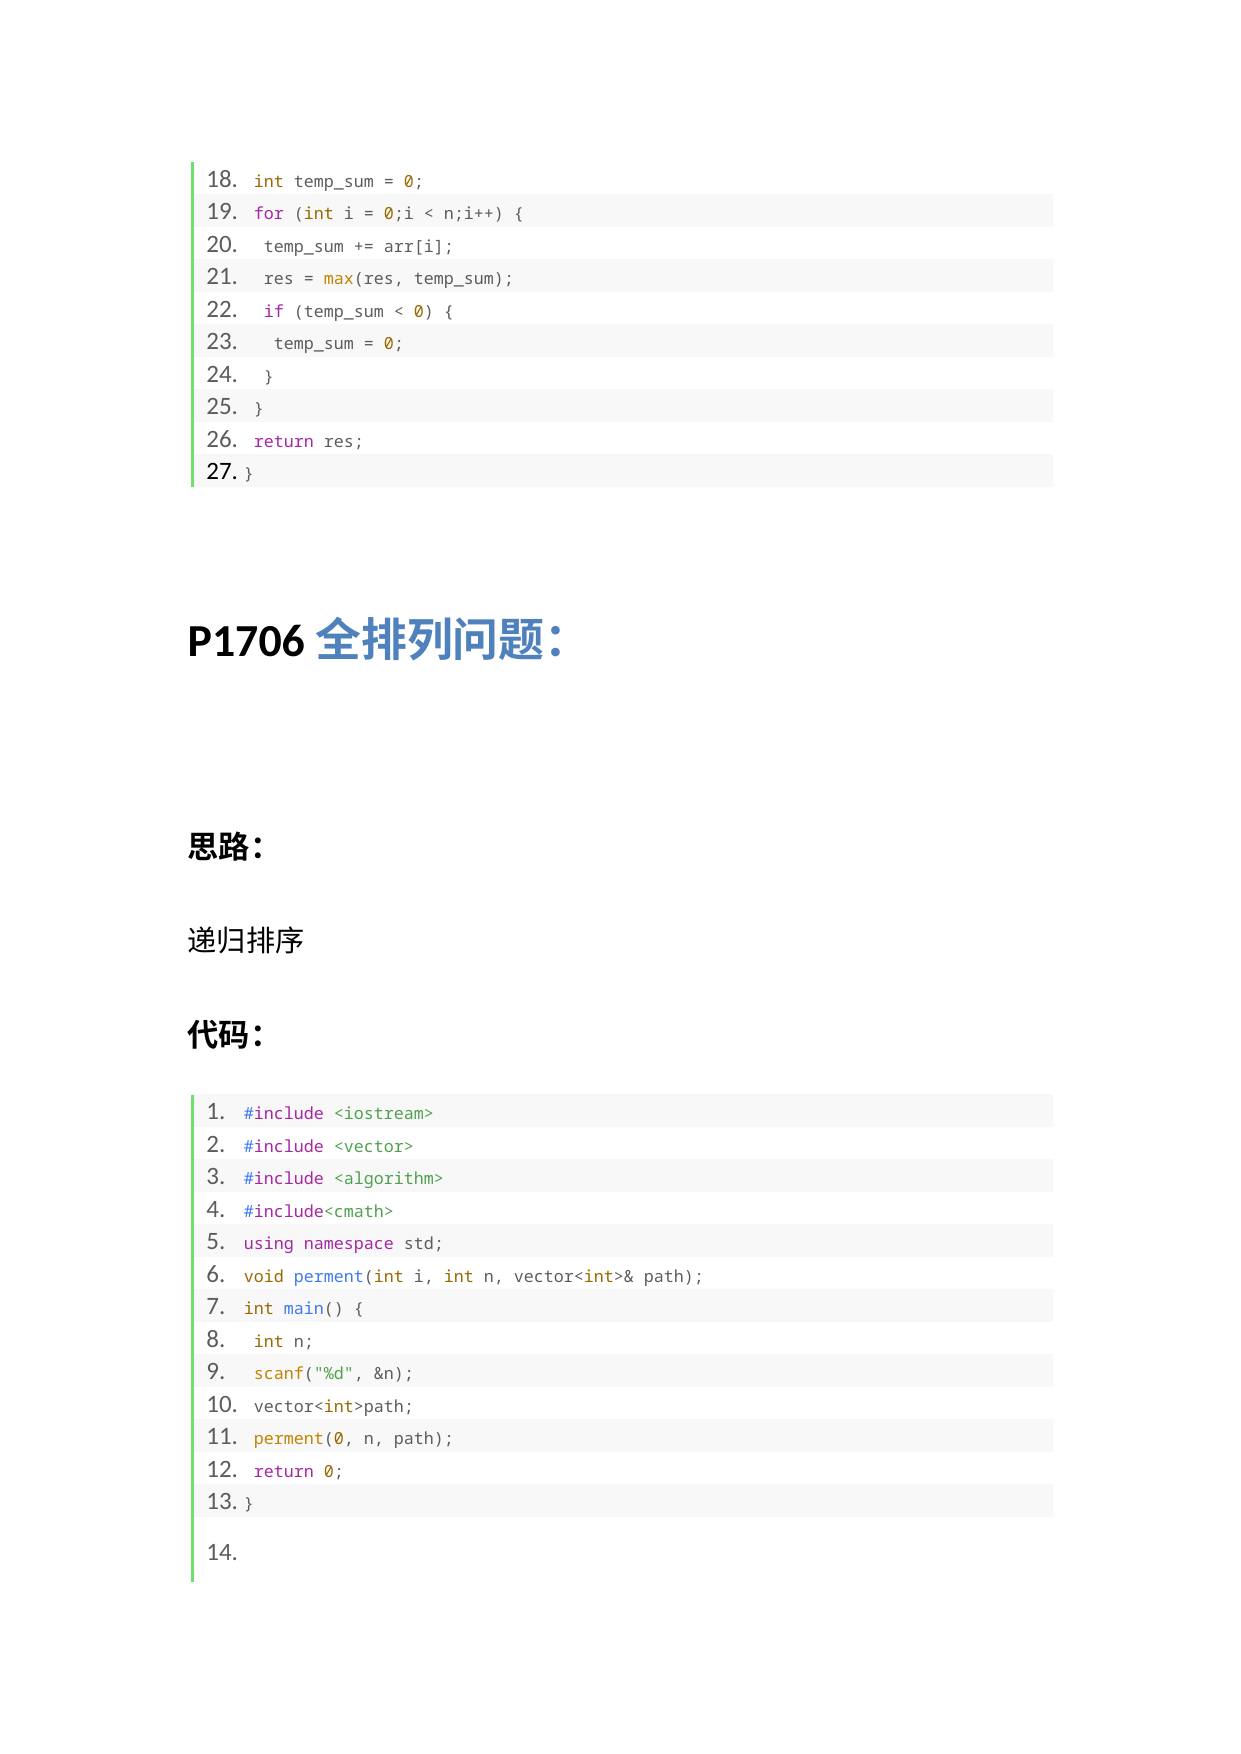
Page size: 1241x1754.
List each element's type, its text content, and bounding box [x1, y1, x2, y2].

list } [194, 389, 1053, 422]
list using namespace std; [194, 1224, 1053, 1257]
list temp_sum += arr[i]; [194, 227, 1053, 259]
list temp_sum = 0; [194, 324, 1053, 357]
subtitle 思路： [187, 812, 1053, 877]
subtitle 代码： [187, 1000, 1053, 1065]
list res = max(res, temp_sum); [194, 259, 1053, 292]
text 递归排序 [187, 906, 1053, 971]
list perment(0, n, path); [194, 1419, 1053, 1452]
list int n; [194, 1322, 1053, 1354]
list int main() { [194, 1289, 1053, 1322]
list #include <iostream> [191, 1094, 1053, 1127]
list scanf("%d", &n); [194, 1354, 1053, 1387]
list return 0; [194, 1452, 1053, 1484]
list vector<int>path; [194, 1387, 1053, 1419]
list int temp_sum = 0; [194, 162, 1053, 194]
list #include <vector> [194, 1127, 1053, 1159]
subtitle P1706 全排列问题： [187, 587, 1053, 685]
list void perment(int i, int n, vector<int>& path); [194, 1257, 1053, 1289]
list for (int i = 0;i < n;i++) { [194, 194, 1053, 227]
list } [194, 357, 1053, 389]
list return res; [194, 422, 1053, 454]
list if (temp_sum < 0) { [194, 292, 1053, 324]
list #include<cmath> [194, 1192, 1053, 1224]
list } [194, 1484, 1053, 1517]
list #include <algorithm> [194, 1159, 1053, 1192]
list } [194, 454, 1053, 487]
